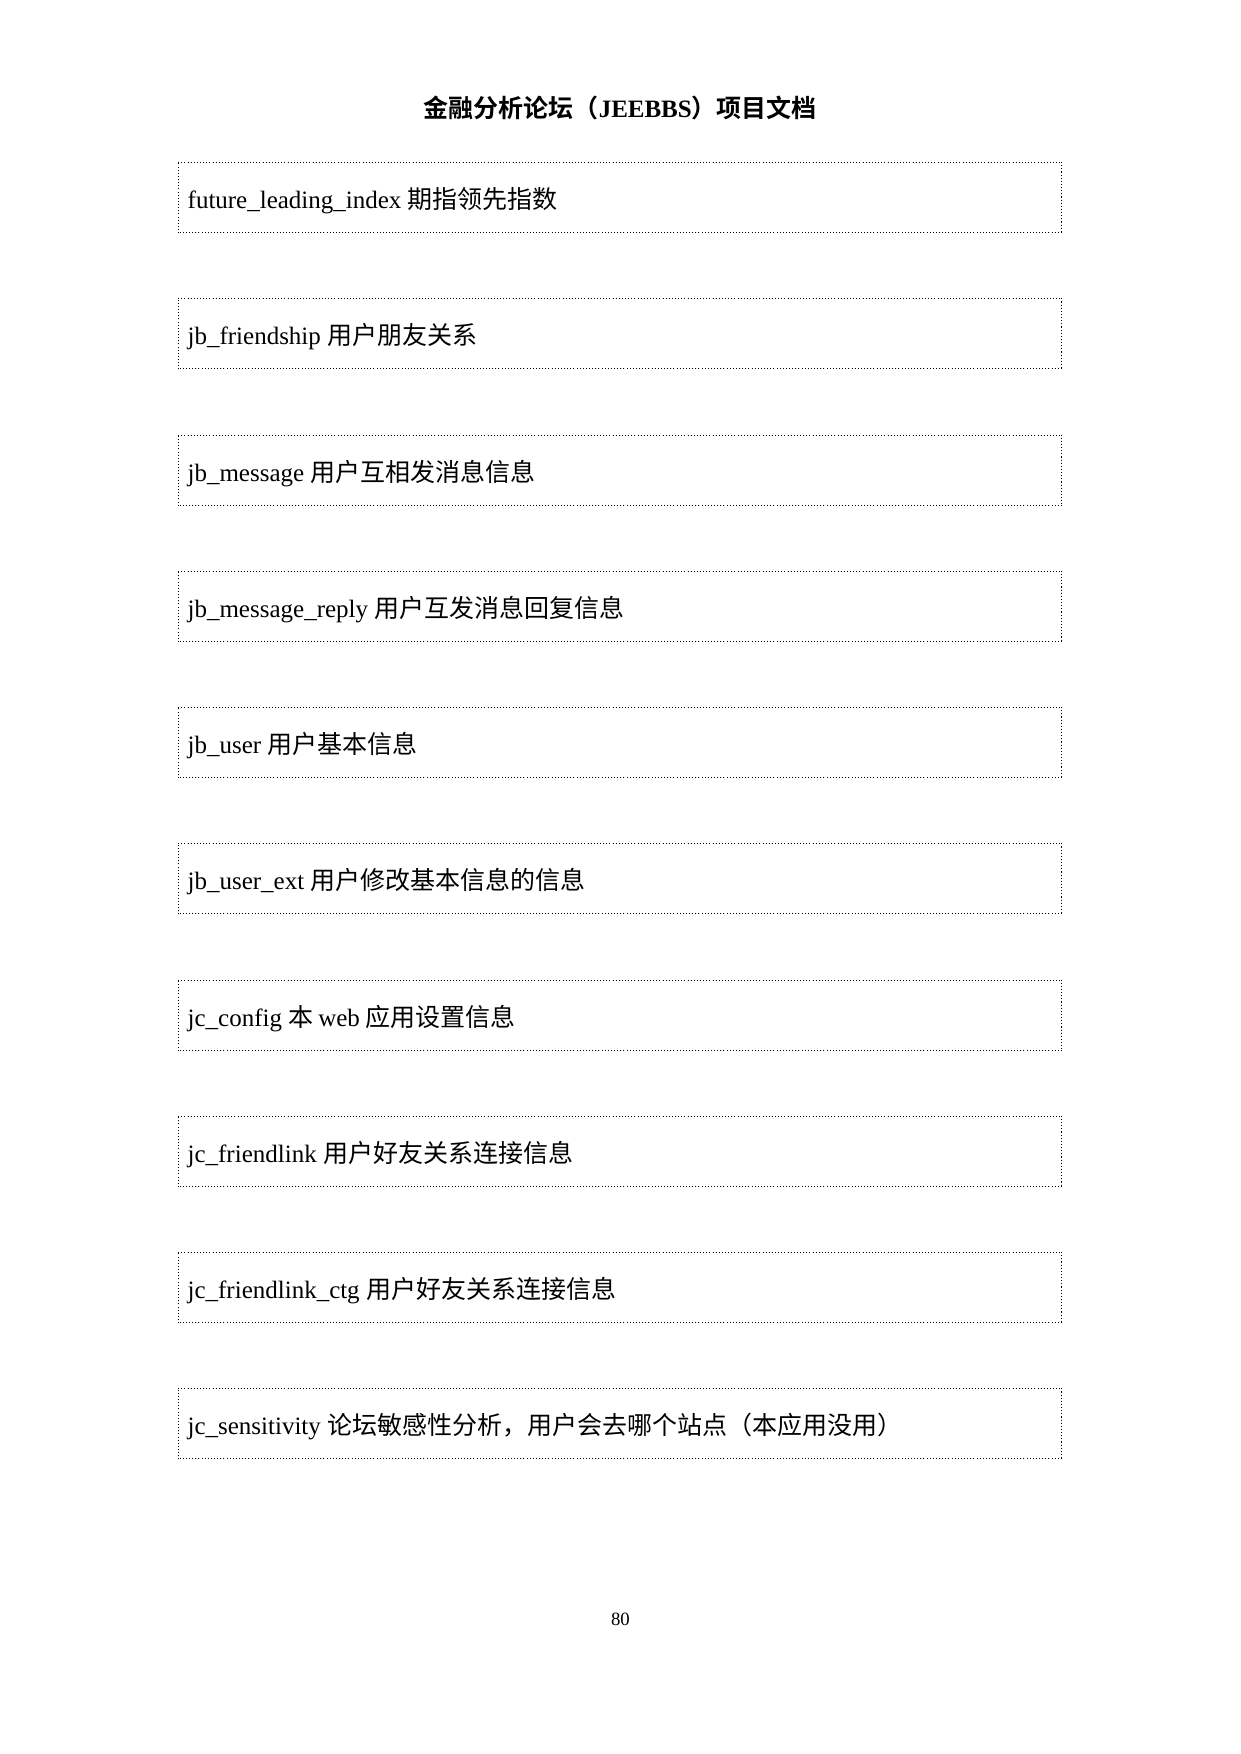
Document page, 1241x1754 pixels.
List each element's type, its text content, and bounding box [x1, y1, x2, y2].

text future_leading_index 期指领先指数 [178, 162, 1062, 233]
text jc_config 本web应用设置信息 [178, 979, 1062, 1051]
text jc_friendlink_ctg 用户好友关系连接信息 [178, 1252, 1062, 1323]
text jc_friendlink 用户好友关系连接信息 [178, 1116, 1062, 1187]
text jb_user_ext 用户修改基本信息的信息 [178, 843, 1062, 914]
text jb_friendship 用户朋友关系 [178, 298, 1062, 369]
text jb_message_reply 用户互发消息回复信息 [178, 571, 1062, 642]
text jc_sensitivity 论坛敏感性分析，用户会去哪个站点（本应用没用） [178, 1388, 1062, 1459]
text jb_user 用户基本信息 [178, 707, 1062, 778]
text jb_message 用户互相发消息信息 [178, 434, 1062, 506]
